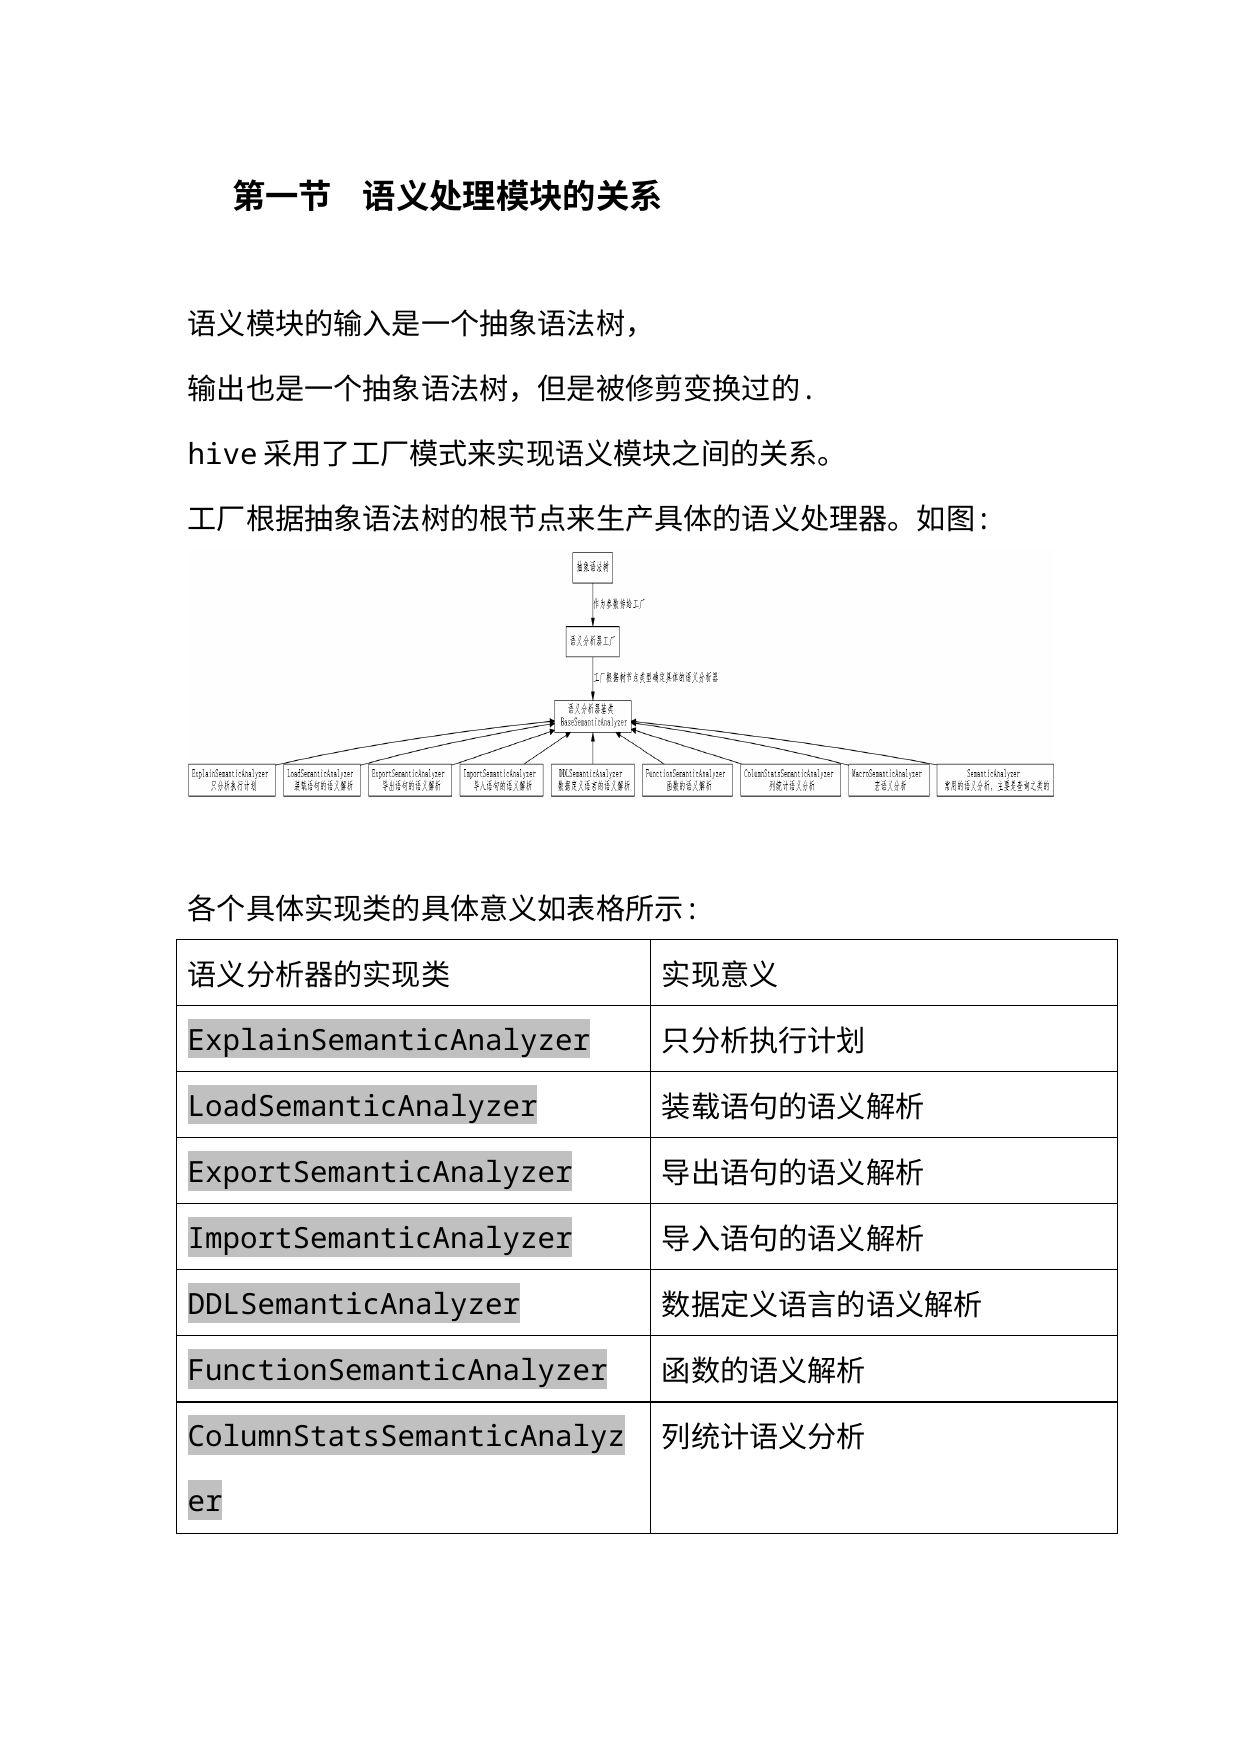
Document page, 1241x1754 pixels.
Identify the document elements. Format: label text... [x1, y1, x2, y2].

table_cell ExportSemanticAnalyzer [177, 1138, 650, 1203]
table_cell 函数的语义解析 [651, 1336, 1117, 1401]
table_cell ImportSemanticAnalyzer [177, 1204, 650, 1269]
text hive采用了工厂模式来实现语义模块之间的关系。 [187, 419, 1053, 484]
table_cell DDLSemanticAnalyzer [177, 1270, 650, 1335]
text 各个具体实现类的具体意义如表格所示: [187, 874, 1053, 939]
table_cell 列统计语义分析 [651, 1403, 1117, 1532]
text 工厂根据抽象语法树的根节点来生产具体的语义处理器。如图: [187, 484, 1053, 549]
table_cell LoadSemanticAnalyzer [177, 1072, 650, 1137]
text 输出也是一个抽象语法树，但是被修剪变换过的. [187, 354, 1053, 419]
table_cell 装载语句的语义解析 [651, 1072, 1117, 1137]
table_cell 只分析执行计划 [651, 1006, 1117, 1071]
table_cell 数据定义语言的语义解析 [651, 1270, 1117, 1335]
table_cell 导出语句的语义解析 [651, 1138, 1117, 1203]
picture [187, 549, 1055, 799]
table_header 实现意义 [651, 940, 1117, 1005]
table_cell FunctionSemanticAnalyzer [177, 1336, 650, 1401]
table_cell ColumnStatsSemanticAnalyzer [177, 1403, 650, 1532]
table_header 语义分析器的实现类 [177, 940, 650, 1005]
table_cell ExplainSemanticAnalyzer [177, 1006, 650, 1071]
table_cell 导入语句的语义解析 [651, 1204, 1117, 1269]
text 语义模块的输入是一个抽象语法树， [187, 289, 1053, 354]
subtitle 语义处理模块的关系 [232, 162, 1053, 227]
